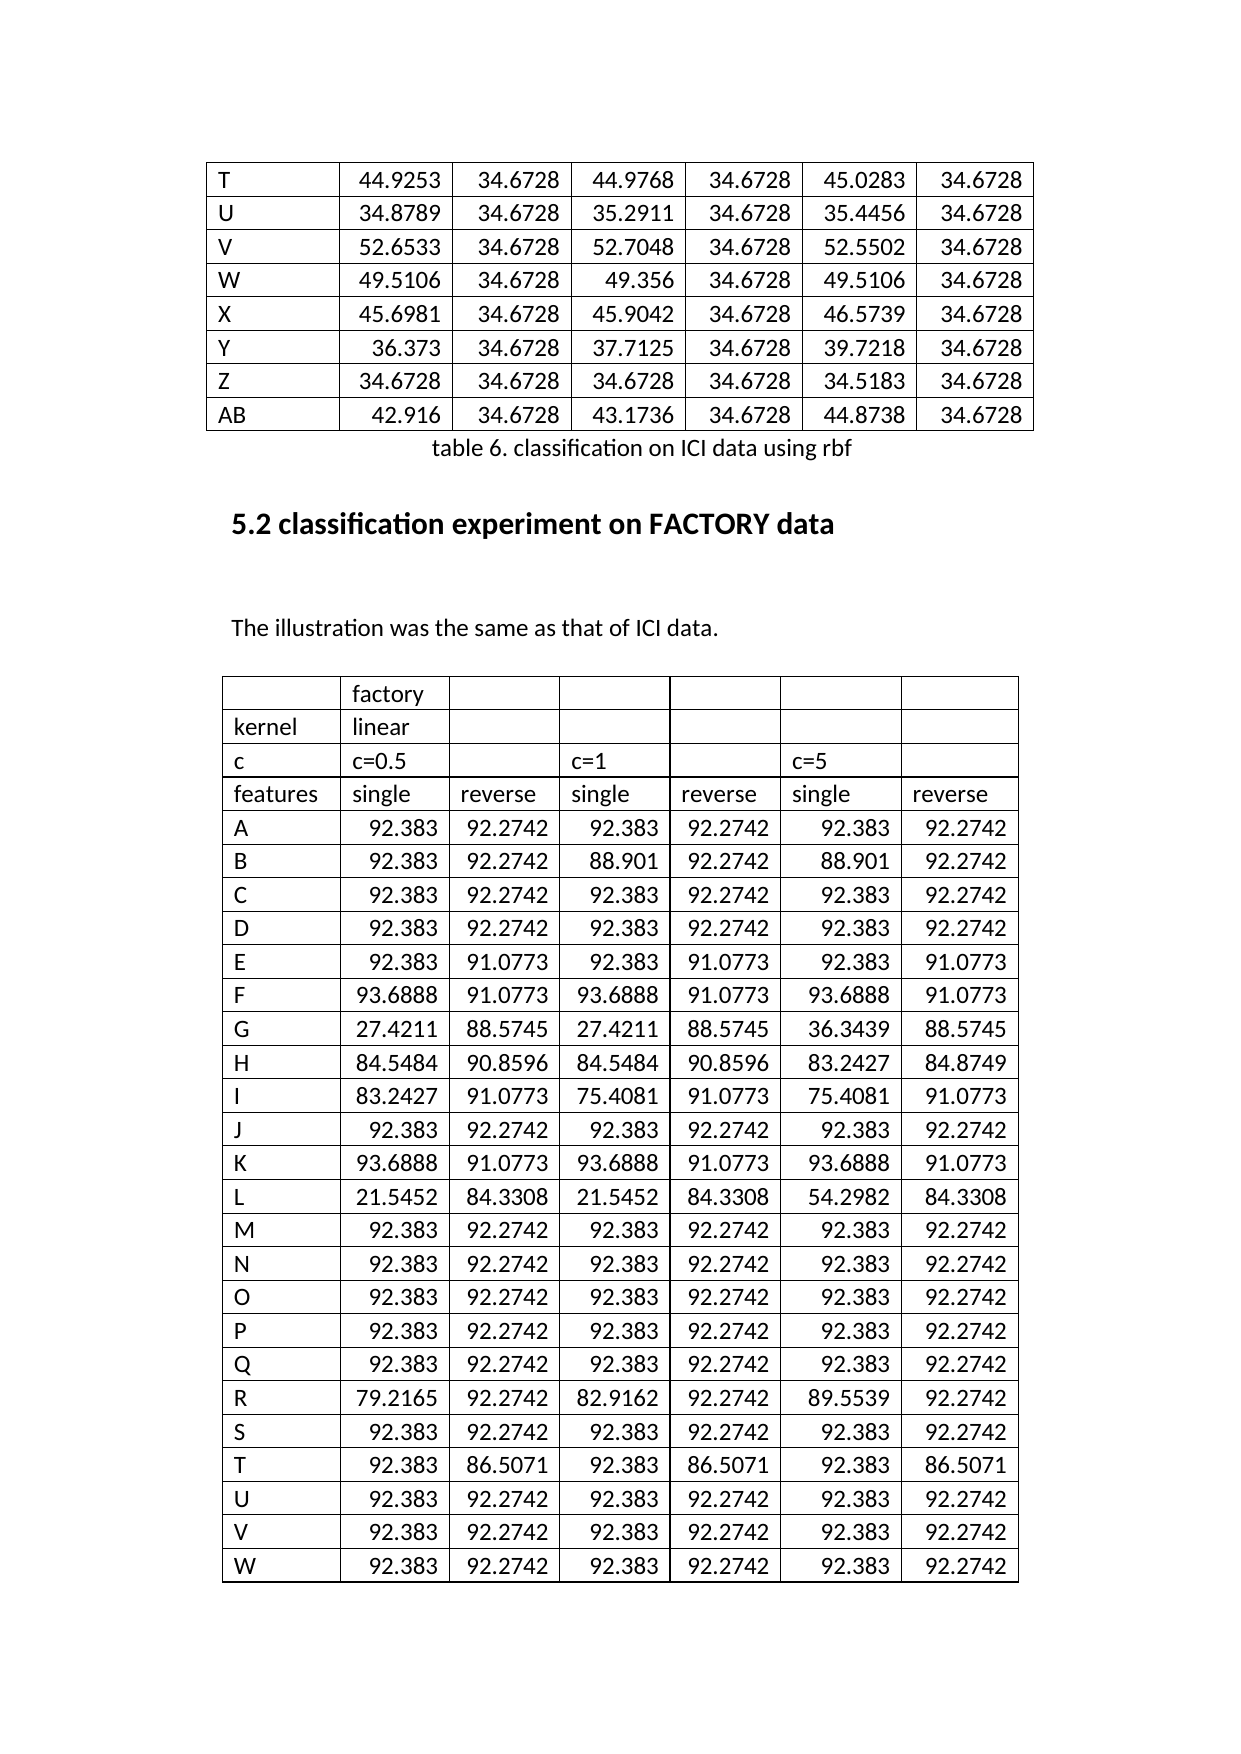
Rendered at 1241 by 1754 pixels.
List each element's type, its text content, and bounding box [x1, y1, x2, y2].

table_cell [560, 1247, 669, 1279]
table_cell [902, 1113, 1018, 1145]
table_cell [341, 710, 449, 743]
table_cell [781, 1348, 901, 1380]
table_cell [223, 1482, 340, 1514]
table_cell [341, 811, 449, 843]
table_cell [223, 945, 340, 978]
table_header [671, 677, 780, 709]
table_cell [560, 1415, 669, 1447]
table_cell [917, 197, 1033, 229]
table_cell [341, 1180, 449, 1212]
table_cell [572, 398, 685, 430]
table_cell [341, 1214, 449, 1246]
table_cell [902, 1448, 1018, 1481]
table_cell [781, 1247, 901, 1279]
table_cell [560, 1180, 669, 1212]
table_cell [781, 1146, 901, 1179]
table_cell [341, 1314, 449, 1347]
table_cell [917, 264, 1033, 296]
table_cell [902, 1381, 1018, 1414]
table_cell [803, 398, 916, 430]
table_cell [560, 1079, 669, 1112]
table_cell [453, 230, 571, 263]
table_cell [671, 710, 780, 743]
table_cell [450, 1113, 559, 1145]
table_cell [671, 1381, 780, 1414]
text table 6. classification on ICI data using rbf [187, 431, 1053, 464]
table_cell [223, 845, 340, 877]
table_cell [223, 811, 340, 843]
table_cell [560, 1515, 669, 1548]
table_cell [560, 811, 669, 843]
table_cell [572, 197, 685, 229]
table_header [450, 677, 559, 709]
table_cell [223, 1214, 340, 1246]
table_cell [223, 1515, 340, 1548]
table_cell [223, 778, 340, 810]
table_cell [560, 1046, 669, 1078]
text The illustration was the same as that of ICI data. [187, 611, 1053, 643]
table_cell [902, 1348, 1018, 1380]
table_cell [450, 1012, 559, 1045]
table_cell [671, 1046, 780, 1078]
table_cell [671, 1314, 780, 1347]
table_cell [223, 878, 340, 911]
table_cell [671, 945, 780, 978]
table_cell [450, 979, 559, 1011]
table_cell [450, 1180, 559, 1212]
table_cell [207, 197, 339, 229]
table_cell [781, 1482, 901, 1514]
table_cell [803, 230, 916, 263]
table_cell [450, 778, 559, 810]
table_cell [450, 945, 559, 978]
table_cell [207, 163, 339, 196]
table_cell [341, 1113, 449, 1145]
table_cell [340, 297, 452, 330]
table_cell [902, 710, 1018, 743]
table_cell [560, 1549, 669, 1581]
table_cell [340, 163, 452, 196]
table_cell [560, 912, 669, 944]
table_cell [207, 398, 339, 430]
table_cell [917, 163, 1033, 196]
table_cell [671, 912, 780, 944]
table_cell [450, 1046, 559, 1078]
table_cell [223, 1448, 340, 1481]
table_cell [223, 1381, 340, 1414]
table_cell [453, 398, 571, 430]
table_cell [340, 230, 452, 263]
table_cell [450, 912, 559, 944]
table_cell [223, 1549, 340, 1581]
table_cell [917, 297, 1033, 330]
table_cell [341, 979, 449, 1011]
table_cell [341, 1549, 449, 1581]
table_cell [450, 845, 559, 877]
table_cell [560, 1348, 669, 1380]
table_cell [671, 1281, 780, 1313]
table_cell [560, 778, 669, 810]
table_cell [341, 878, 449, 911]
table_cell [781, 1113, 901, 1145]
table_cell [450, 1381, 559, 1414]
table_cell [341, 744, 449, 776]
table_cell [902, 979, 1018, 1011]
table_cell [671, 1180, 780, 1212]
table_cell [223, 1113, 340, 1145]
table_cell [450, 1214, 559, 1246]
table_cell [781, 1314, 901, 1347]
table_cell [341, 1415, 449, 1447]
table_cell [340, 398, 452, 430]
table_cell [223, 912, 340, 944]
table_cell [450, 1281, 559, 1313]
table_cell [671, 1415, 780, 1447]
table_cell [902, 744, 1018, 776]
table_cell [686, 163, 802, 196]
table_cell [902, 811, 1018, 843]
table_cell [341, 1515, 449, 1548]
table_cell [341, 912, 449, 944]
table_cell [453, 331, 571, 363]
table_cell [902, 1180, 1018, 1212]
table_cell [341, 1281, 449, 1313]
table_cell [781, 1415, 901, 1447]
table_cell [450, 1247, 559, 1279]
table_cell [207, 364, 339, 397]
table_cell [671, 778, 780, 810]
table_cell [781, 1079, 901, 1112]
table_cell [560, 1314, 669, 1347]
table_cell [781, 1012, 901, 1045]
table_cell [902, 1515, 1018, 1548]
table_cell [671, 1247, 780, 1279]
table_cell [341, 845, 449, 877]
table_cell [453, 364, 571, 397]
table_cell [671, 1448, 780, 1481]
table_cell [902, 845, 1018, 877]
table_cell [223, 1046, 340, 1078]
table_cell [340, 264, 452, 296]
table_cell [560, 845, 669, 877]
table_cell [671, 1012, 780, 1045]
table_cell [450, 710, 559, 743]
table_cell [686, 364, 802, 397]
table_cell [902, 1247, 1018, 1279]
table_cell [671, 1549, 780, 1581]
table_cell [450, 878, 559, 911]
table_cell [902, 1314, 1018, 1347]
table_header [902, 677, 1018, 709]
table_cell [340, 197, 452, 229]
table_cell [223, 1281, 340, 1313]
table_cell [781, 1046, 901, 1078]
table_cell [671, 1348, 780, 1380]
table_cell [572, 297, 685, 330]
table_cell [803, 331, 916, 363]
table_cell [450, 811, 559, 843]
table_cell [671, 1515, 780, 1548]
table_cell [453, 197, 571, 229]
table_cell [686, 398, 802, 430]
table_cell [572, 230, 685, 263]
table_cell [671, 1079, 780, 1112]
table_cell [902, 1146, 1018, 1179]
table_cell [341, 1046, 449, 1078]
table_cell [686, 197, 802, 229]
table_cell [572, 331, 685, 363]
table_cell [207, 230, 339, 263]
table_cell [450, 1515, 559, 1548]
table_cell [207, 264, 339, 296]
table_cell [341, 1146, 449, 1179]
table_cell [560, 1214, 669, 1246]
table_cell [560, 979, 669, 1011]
subtitle 5.2 classification experiment on FACTORY data [187, 491, 1053, 556]
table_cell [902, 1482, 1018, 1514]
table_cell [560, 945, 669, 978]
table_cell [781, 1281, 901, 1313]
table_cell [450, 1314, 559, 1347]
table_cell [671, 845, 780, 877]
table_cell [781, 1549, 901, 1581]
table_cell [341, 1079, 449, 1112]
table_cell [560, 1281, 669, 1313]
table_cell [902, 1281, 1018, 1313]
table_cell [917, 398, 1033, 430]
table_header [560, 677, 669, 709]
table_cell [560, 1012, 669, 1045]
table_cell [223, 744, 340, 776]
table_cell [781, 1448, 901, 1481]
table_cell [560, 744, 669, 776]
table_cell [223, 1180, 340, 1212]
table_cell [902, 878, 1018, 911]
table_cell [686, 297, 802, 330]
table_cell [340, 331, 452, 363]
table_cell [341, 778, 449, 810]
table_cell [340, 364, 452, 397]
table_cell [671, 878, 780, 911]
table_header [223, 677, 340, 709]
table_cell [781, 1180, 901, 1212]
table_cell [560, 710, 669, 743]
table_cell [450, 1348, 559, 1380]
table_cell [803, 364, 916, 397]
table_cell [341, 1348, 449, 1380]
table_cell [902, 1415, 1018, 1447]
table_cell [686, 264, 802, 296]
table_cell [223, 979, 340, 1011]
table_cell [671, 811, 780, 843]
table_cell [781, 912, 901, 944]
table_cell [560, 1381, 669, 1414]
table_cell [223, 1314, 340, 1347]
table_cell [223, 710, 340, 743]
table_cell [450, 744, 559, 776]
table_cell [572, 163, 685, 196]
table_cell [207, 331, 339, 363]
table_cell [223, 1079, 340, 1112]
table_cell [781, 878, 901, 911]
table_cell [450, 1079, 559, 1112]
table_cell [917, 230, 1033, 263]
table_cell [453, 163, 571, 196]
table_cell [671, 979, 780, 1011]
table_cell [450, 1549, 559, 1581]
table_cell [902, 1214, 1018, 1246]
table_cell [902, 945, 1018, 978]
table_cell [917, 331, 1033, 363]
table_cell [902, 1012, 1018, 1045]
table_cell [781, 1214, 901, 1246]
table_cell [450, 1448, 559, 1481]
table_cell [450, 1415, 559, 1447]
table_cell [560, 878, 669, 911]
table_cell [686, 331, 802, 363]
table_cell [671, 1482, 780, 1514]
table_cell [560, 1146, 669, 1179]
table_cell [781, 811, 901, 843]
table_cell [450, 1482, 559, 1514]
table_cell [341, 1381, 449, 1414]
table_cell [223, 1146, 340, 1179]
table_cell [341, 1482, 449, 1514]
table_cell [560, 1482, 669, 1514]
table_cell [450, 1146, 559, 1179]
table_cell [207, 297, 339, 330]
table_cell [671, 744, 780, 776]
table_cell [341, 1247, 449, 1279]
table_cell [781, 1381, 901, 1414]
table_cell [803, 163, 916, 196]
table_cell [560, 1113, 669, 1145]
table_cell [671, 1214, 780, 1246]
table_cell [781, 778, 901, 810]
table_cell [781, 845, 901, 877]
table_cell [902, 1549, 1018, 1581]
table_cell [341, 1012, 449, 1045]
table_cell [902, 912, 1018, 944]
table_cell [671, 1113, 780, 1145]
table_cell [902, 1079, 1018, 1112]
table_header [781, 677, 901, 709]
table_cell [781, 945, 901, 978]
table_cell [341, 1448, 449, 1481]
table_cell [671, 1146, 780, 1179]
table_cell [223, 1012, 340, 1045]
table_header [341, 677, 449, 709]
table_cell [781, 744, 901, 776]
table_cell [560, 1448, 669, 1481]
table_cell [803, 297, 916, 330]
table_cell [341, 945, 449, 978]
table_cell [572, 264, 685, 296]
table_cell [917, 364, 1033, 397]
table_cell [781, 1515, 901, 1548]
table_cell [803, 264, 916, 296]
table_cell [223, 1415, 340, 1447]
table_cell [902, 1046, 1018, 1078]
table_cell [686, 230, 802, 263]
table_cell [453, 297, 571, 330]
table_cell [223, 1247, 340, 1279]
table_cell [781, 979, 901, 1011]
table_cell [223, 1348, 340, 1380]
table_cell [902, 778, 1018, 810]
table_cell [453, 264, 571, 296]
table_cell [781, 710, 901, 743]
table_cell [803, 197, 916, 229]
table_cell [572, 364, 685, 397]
